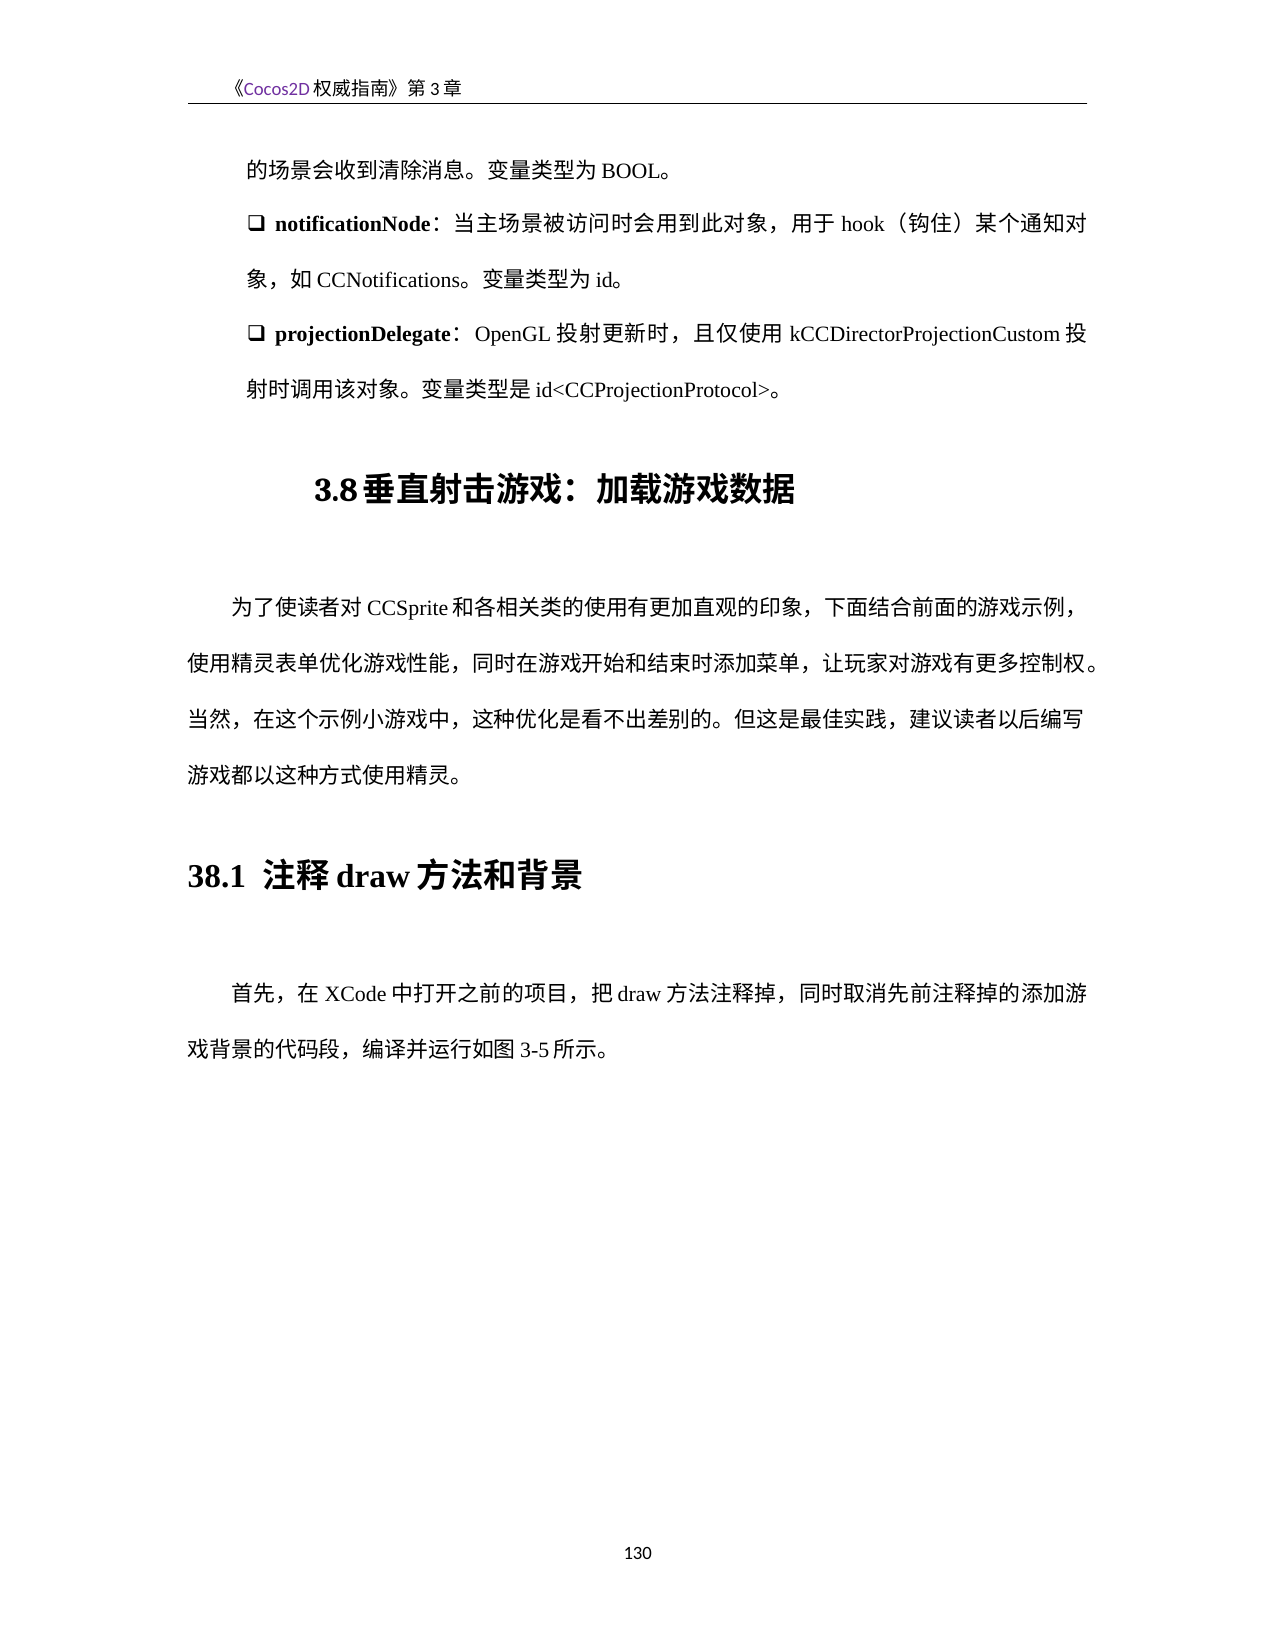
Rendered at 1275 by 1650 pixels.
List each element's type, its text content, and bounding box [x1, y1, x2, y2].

list projectionDelegate：OpenGL投射更新时，且仅使用kCCDirectorProjectionCustom投射时调用该对象。变量类型是id<CCProjectionProtocol>。 [247, 313, 1087, 407]
text 为了使读者对CCSprite和各相关类的使用有更加直观的印象，下面结合前面的游戏示例，使用精灵表单优化游戏性能，同时在游戏开始和结束时添加菜单，让玩家对游戏有更多控制权。当然，在这个示例小游戏中，这种优化是看不出差别的。但这是最佳实践，建议读者以后编写游戏都以这种方式使用精灵。 [187, 587, 1087, 793]
list notificationNode：当主场景被访问时会用到此对象，用于hook（钩住）某个通知对象，如CCNotifications。变量类型为id。 [247, 203, 1087, 297]
text 首先，在XCode中打开之前的项目，把draw方法注释掉，同时取消先前注释掉的添加游戏背景的代码段，编译并运行如图3-5所示。 [187, 973, 1087, 1067]
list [247, 150, 1087, 187]
subtitle 注释draw方法和背景 [187, 836, 1087, 911]
subtitle 垂直射击游戏：加载游戏数据 [247, 449, 1087, 524]
